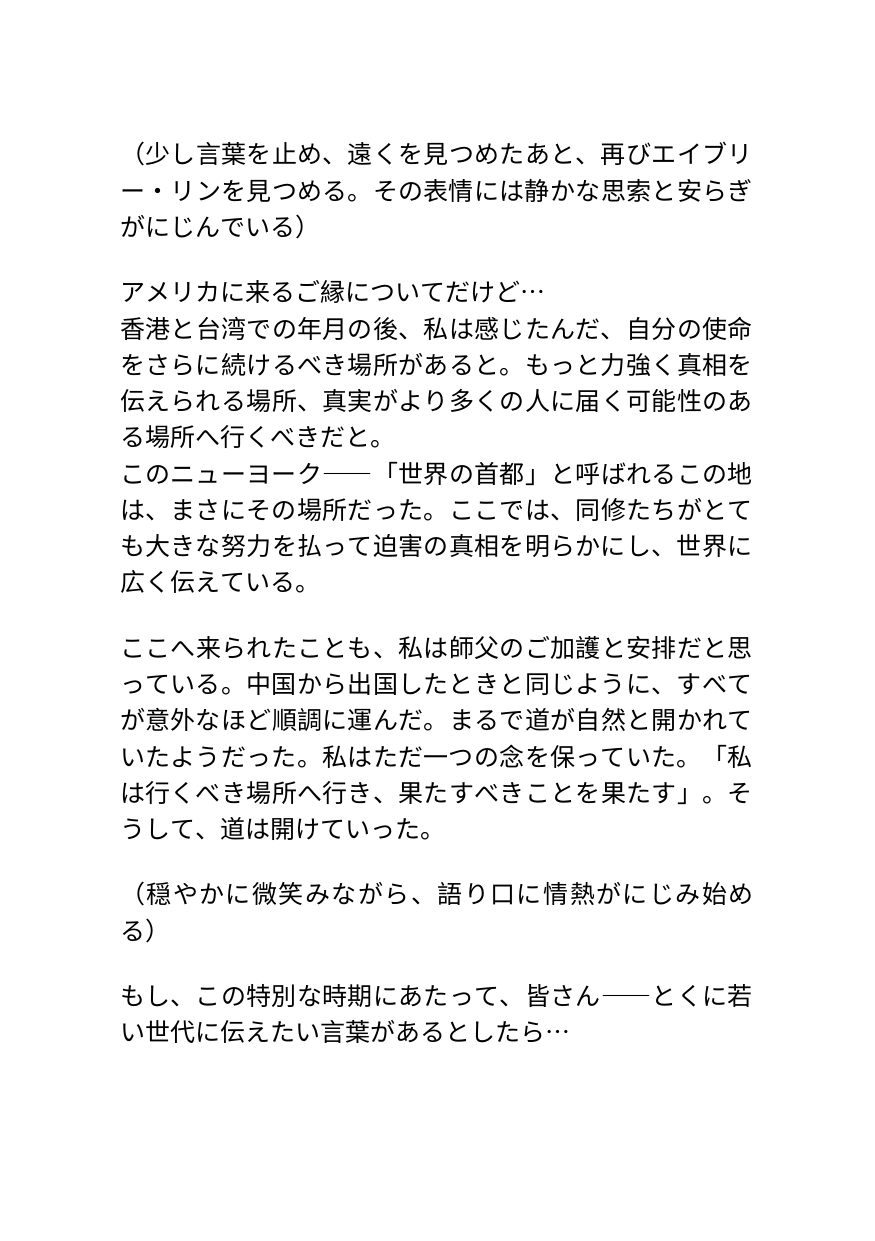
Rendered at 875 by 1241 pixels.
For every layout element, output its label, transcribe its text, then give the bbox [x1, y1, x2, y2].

text アメリカに来るご縁についてだけど… 香港と台湾での年月の後、私は感じたんだ、自分の使命をさらに続けるべき場所があると。もっと力強く真相を伝えられる場所、真実がより多くの人に届く可能性のある場所へ行くべきだと。 このニューヨーク——「世界の首都」と呼ばれるこの地は、まさにその場所だった。ここでは、同修たちがとても大きな努力を払って迫害の真相を明らかにし、世界に広く伝えている。 [120, 273, 754, 599]
text （少し言葉を止め、遠くを見つめたあと、再びエイブリー・リンを見つめる。その表情には静かな思索と安らぎがにじんでいる） [120, 135, 754, 244]
text （穏やかに微笑みながら、語り口に情熱がにじみ始める） [120, 875, 754, 947]
text もし、この特別な時期にあたって、皆さん——とくに若い世代に伝えたい言葉があるとしたら… [120, 977, 754, 1049]
text ここへ来られたことも、私は師父のご加護と安排だと思っている。中国から出国したときと同じように、すべてが意外なほど順調に運んだ。まるで道が自然と開かれていたようだった。私はただ一つの念を保っていた。「私は行くべき場所へ行き、果たすべきことを果たす」。そうして、道は開けていった。 [120, 628, 754, 846]
